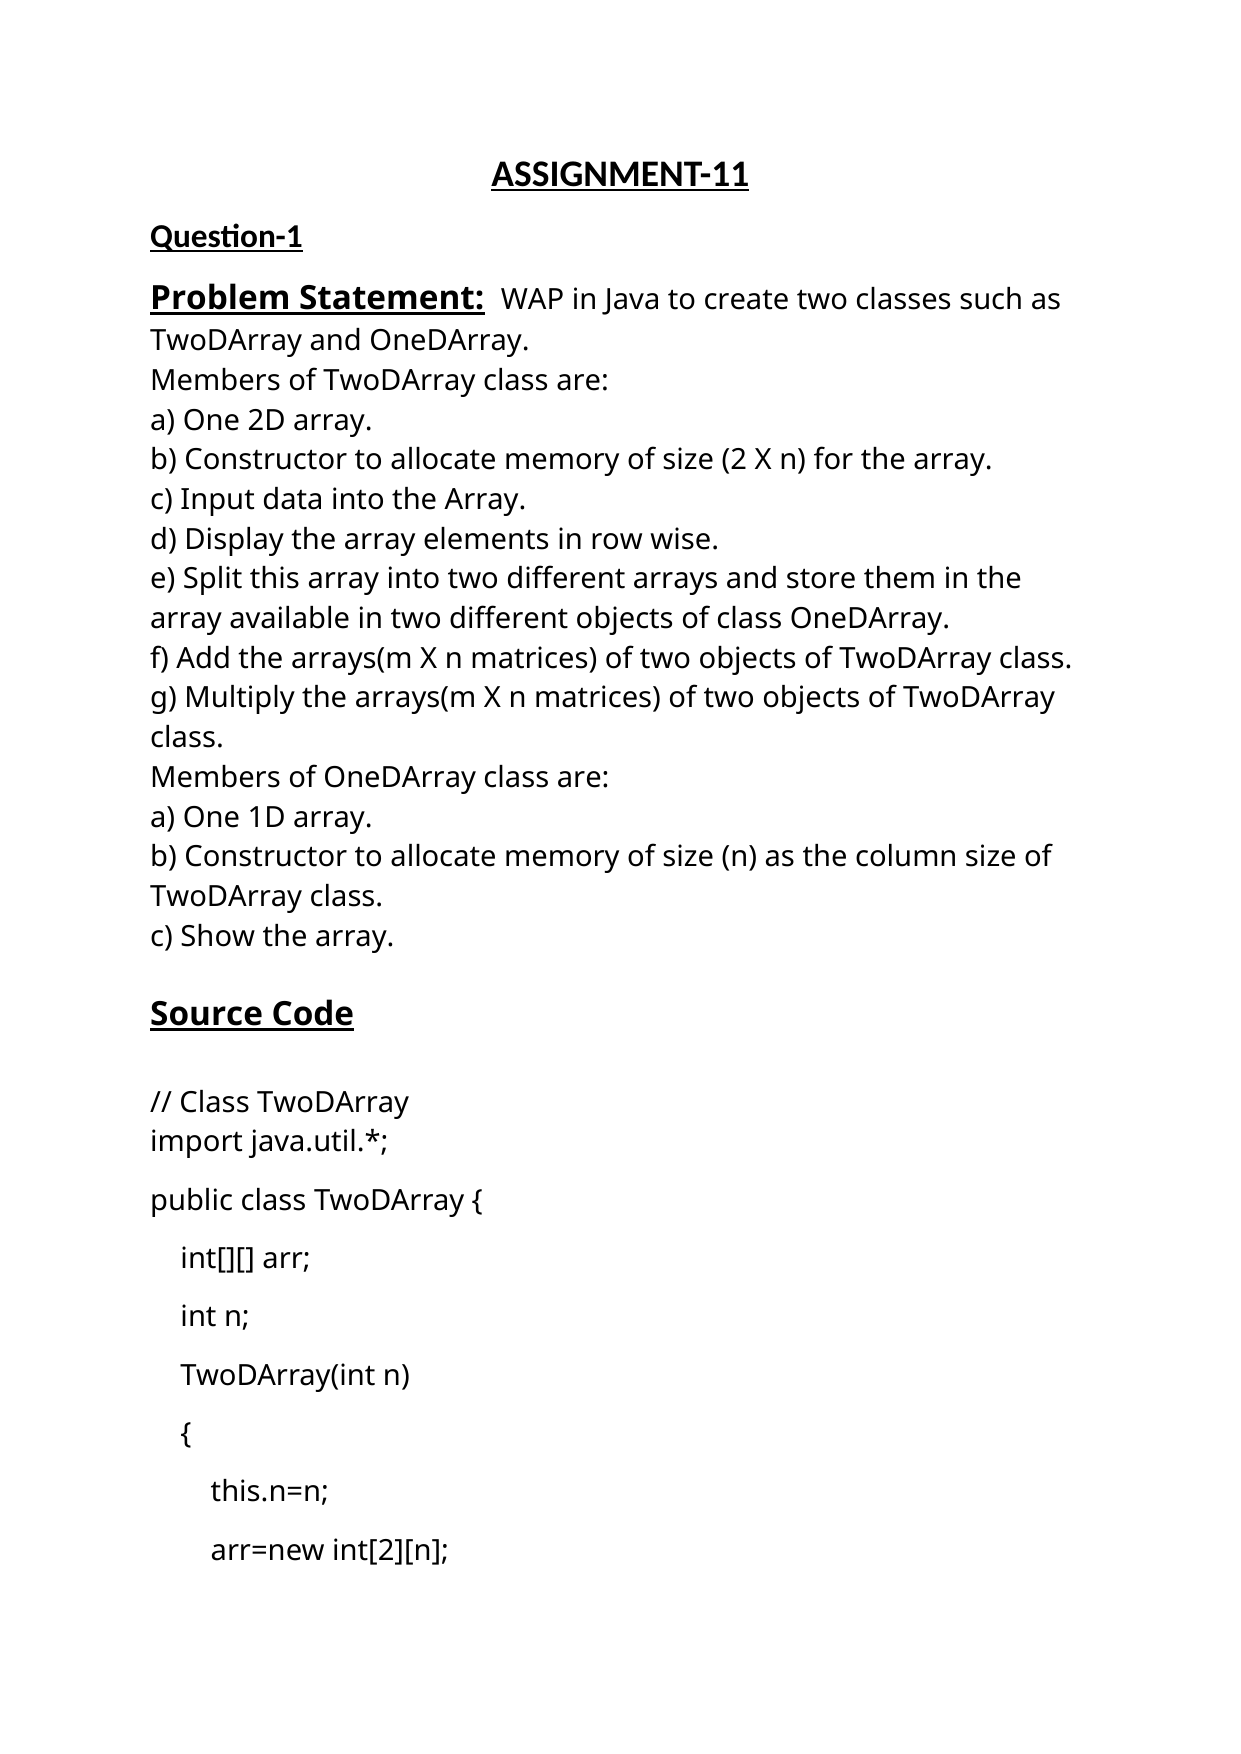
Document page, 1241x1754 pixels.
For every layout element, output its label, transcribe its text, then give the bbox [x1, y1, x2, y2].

text this.n=n; [150, 1471, 1090, 1510]
text Problem Statement: WAP in Java to create two classes such as TwoDArray and OneDArray. [150, 274, 1090, 359]
text b) Constructor to allocate memory of size (2 X n) for the array. [150, 439, 1090, 478]
text Members of OneDArray class are: [150, 756, 1090, 796]
text public class TwoDArray { [150, 1179, 1090, 1219]
text int n; [150, 1296, 1090, 1335]
text TwoDArray(int n) [150, 1354, 1090, 1394]
text int[][] arr; [150, 1237, 1090, 1277]
text { [150, 1412, 1090, 1452]
text arr=new int[2][n]; [150, 1529, 1090, 1569]
text Source Code [150, 990, 1090, 1036]
text b) Constructor to allocate memory of size (n) as the column size of TwoDArray class. [150, 836, 1090, 915]
text import java.util.*; [150, 1121, 1090, 1160]
text Members of TwoDArray class are: [150, 359, 1090, 399]
text // Class TwoDArray [150, 1081, 1090, 1121]
text ASSIGNMENT-11 [150, 150, 1090, 196]
text e) Split this array into two different arrays and store them in the array available in two different objects of class OneDArray. [150, 558, 1090, 637]
text g) Multiply the arrays(m X n matrices) of two objects of TwoDArray class. [150, 677, 1090, 756]
text f) Add the arrays(m X n matrices) of two objects of TwoDArray class. [150, 637, 1090, 677]
text c) Show the array. [150, 915, 1090, 954]
text d) Display the array elements in row wise. [150, 518, 1090, 558]
text a) One 2D array. [150, 399, 1090, 439]
text c) Input data into the Array. [150, 478, 1090, 518]
text a) One 1D array. [150, 796, 1090, 836]
text Question-1 [150, 215, 1090, 256]
